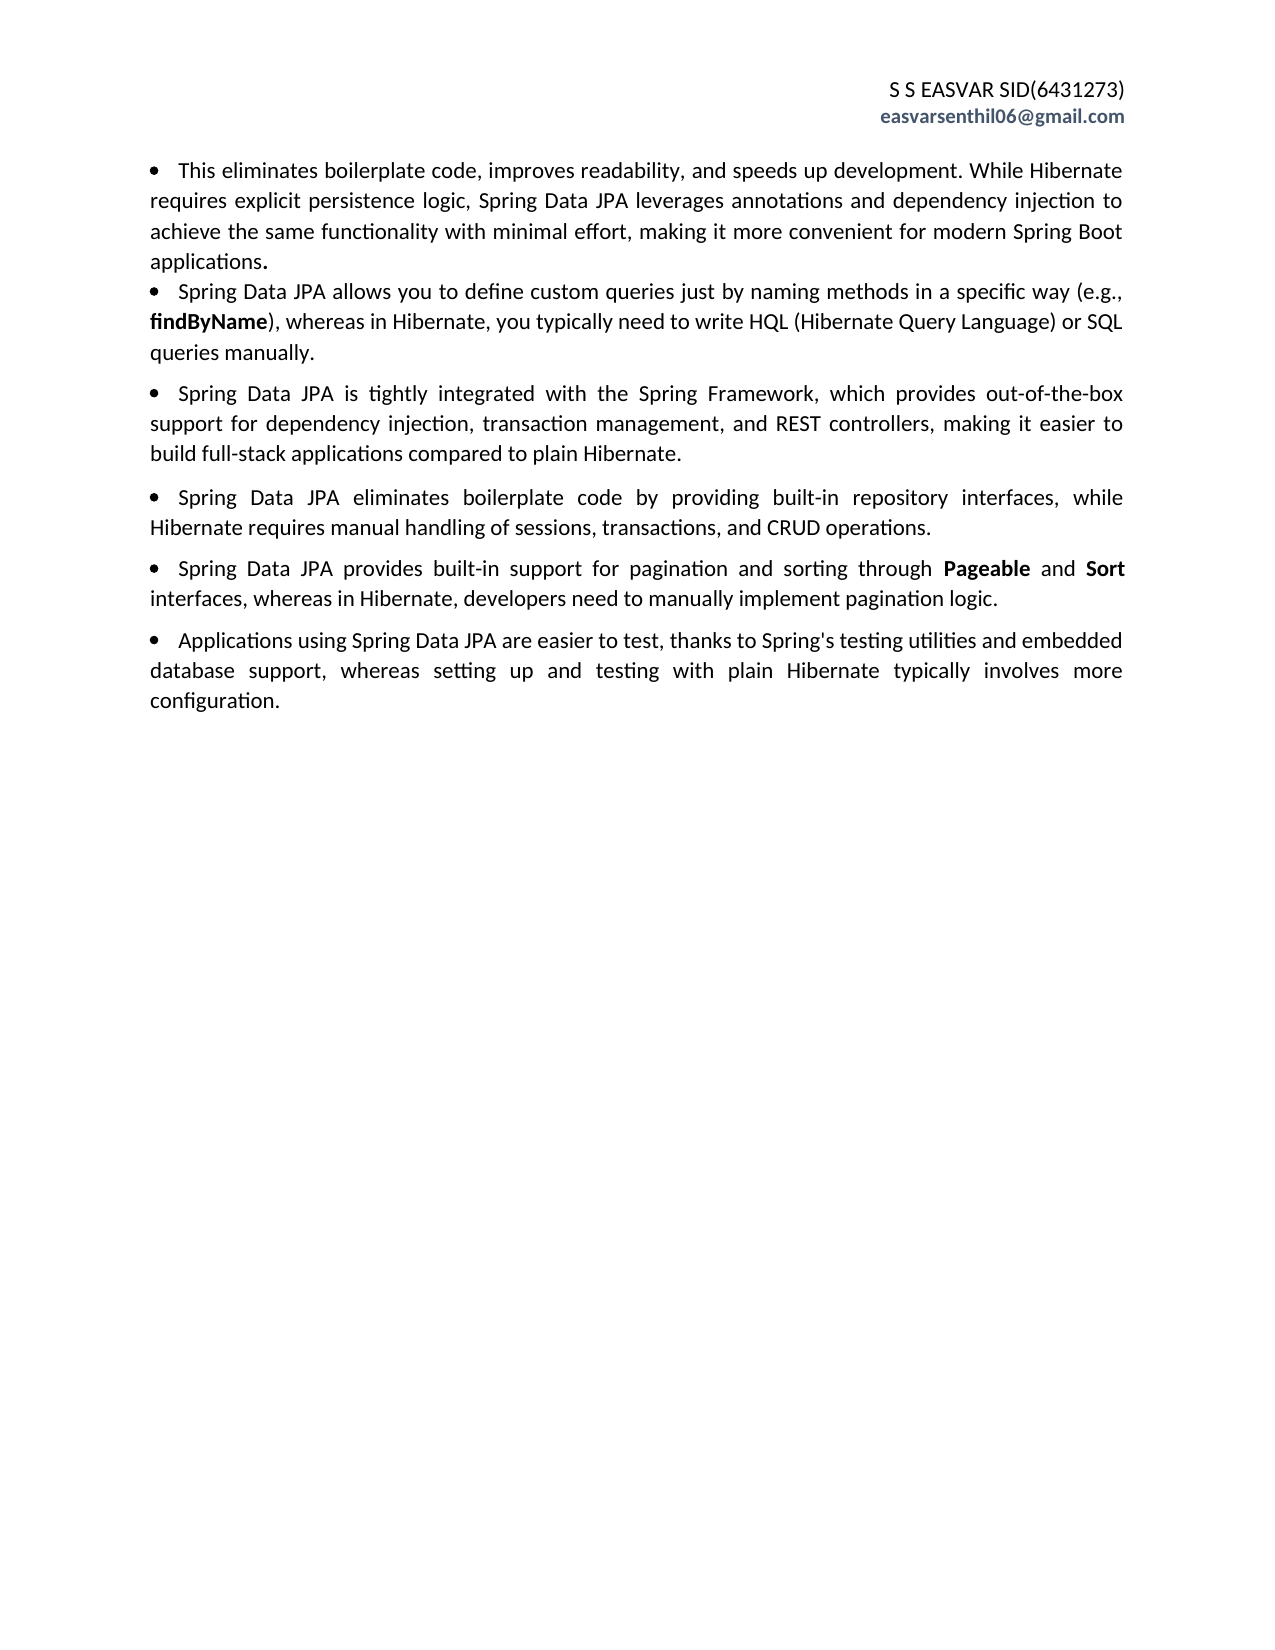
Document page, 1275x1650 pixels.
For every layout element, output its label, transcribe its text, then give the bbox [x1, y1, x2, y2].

list Spring Data JPA allows you to define custom queries just by naming methods in a specific way (e.g., findByName), whereas in Hibernate, you typically need to write HQL (Hibernate Query Language) or SQL queries manually. [150, 277, 1125, 366]
list Spring Data JPA provides built-in support for pagination and sorting through Pageable and Sort interfaces, whereas in Hibernate, developers need to manually implement pagination logic. [150, 554, 1125, 613]
list Applications using Spring Data JPA are easier to test, thanks to Spring's testing utilities and embedded database support, whereas setting up and testing with plain Hibernate typically involves more configuration. [150, 626, 1125, 714]
list This eliminates boilerplate code, improves readability, and speeds up development. While Hibernate requires explicit persistence logic, Spring Data JPA leverages annotations and dependency injection to achieve the same functionality with minimal effort, making it more convenient for modern Spring Boot applications. [150, 156, 1125, 275]
list Spring Data JPA eliminates boilerplate code by providing built-in repository interfaces, while Hibernate requires manual handling of sessions, transactions, and CRUD operations. [150, 483, 1125, 541]
list Spring Data JPA is tightly integrated with the Spring Framework, which provides out-of-the-box support for dependency injection, transaction management, and REST controllers, making it easier to build full-stack applications compared to plain Hibernate. [150, 379, 1125, 467]
